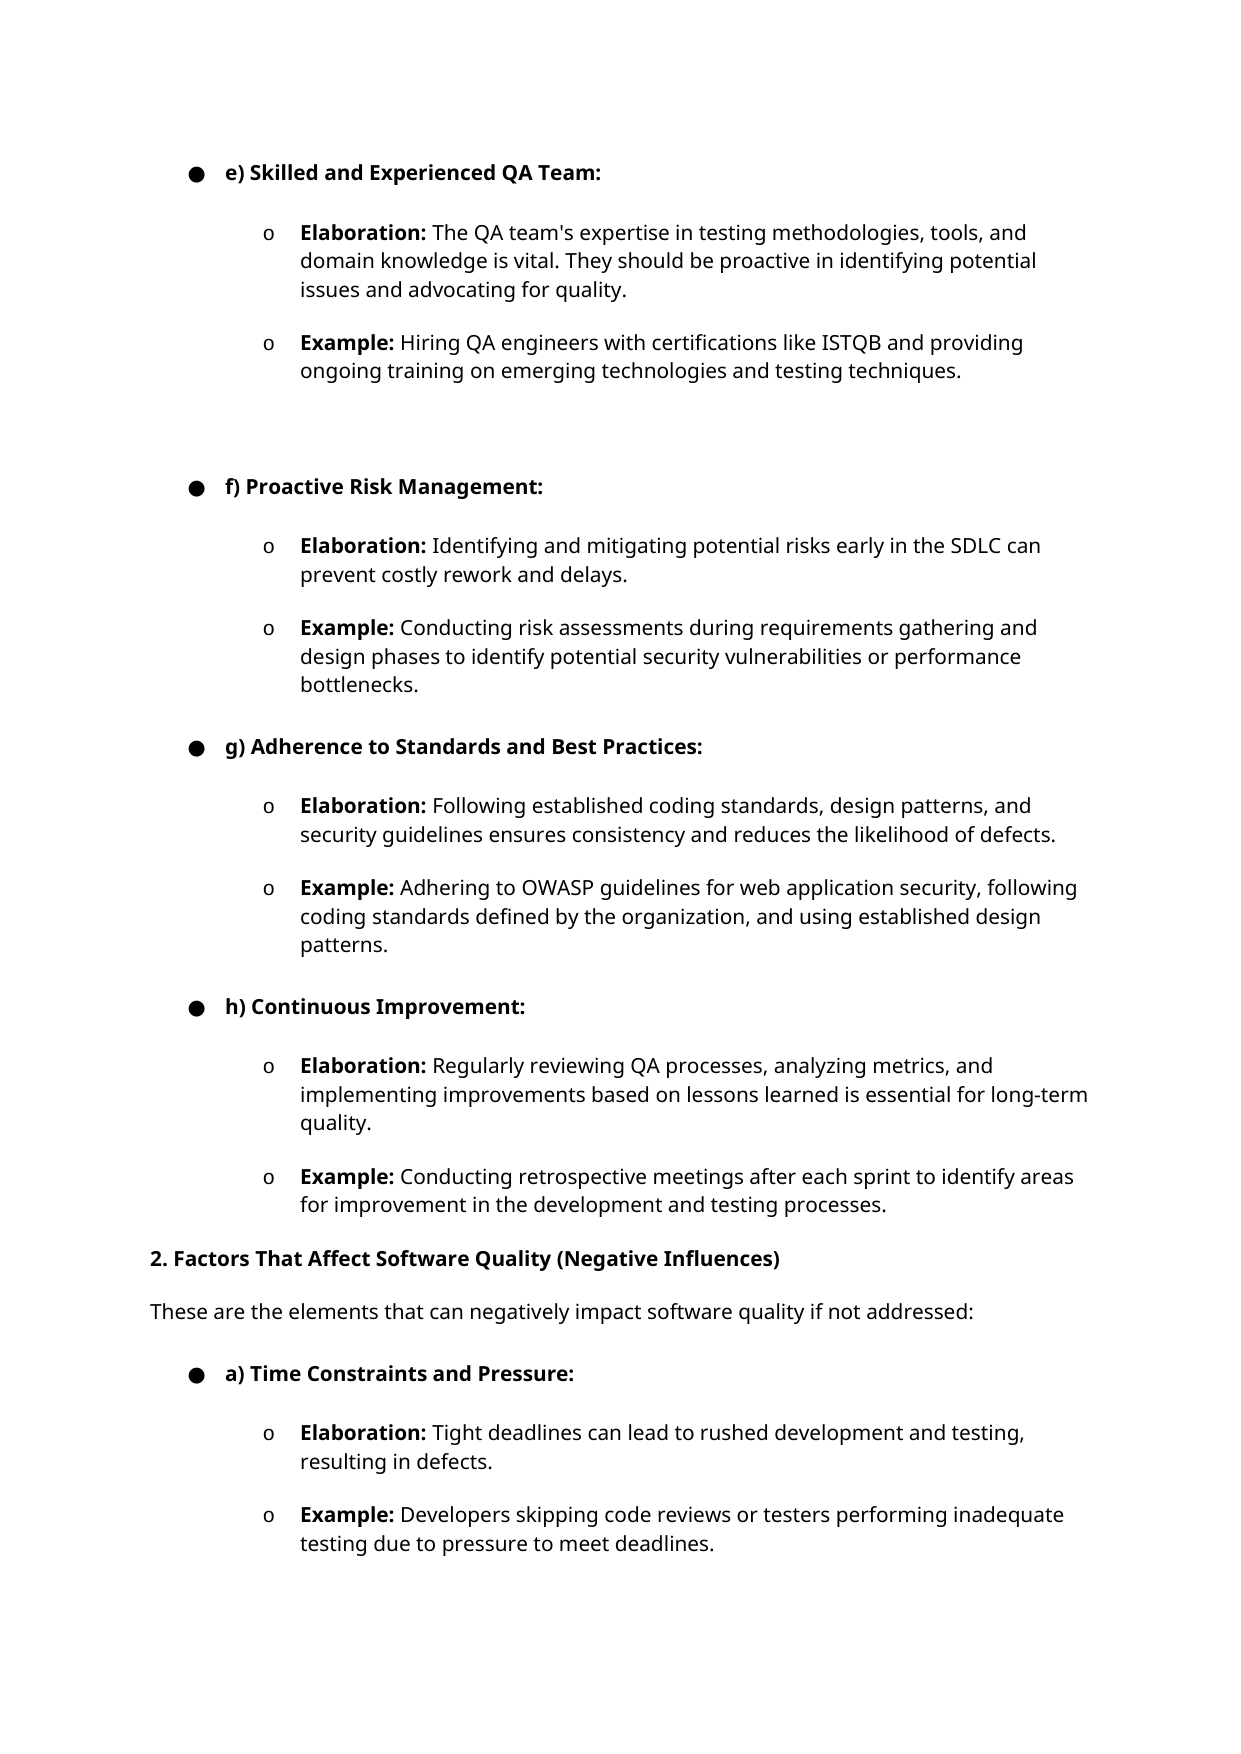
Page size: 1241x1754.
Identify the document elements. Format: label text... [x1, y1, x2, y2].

list Elaboration: Following established coding standards, design patterns, and security guidelines ensures consistency and reduces the likelihood of defects. [262, 791, 1090, 848]
text These are the elements that can negatively impact software quality if not addressed: [150, 1297, 1090, 1326]
list f) Proactive Risk Management: [187, 463, 1090, 506]
list a) Time Constraints and Pressure: [187, 1351, 1090, 1393]
list Example: Developers skipping code reviews or testers performing inadequate testing due to pressure to meet deadlines. [262, 1500, 1090, 1557]
list g) Adherence to Standards and Best Practices: [187, 724, 1090, 766]
list Elaboration: The QA team's expertise in testing methodologies, tools, and domain knowledge is vital. They should be proactive in identifying potential issues and advocating for quality. [262, 218, 1090, 303]
text 2. Factors That Affect Software Quality (Negative Influences) [150, 1244, 1090, 1272]
list e) Skilled and Experienced QA Team: [187, 150, 1090, 193]
list Elaboration: Tight deadlines can lead to rushed development and testing, resulting in defects. [262, 1418, 1090, 1475]
list Example: Conducting retrospective meetings after each sprint to identify areas for improvement in the development and testing processes. [262, 1162, 1090, 1219]
list Elaboration: Identifying and mitigating potential risks early in the SDLC can prevent costly rework and delays. [262, 531, 1090, 588]
list Example: Conducting risk assessments during requirements gathering and design phases to identify potential security vulnerabilities or performance bottlenecks. [262, 613, 1090, 699]
list h) Continuous Improvement: [187, 984, 1090, 1026]
list Example: Hiring QA engineers with certifications like ISTQB and providing ongoing training on emerging technologies and testing techniques. [262, 328, 1090, 385]
list Example: Adhering to OWASP guidelines for web application security, following coding standards defined by the organization, and using established design patterns. [262, 873, 1090, 959]
list Elaboration: Regularly reviewing QA processes, analyzing metrics, and implementing improvements based on lessons learned is essential for long-term quality. [262, 1051, 1090, 1137]
